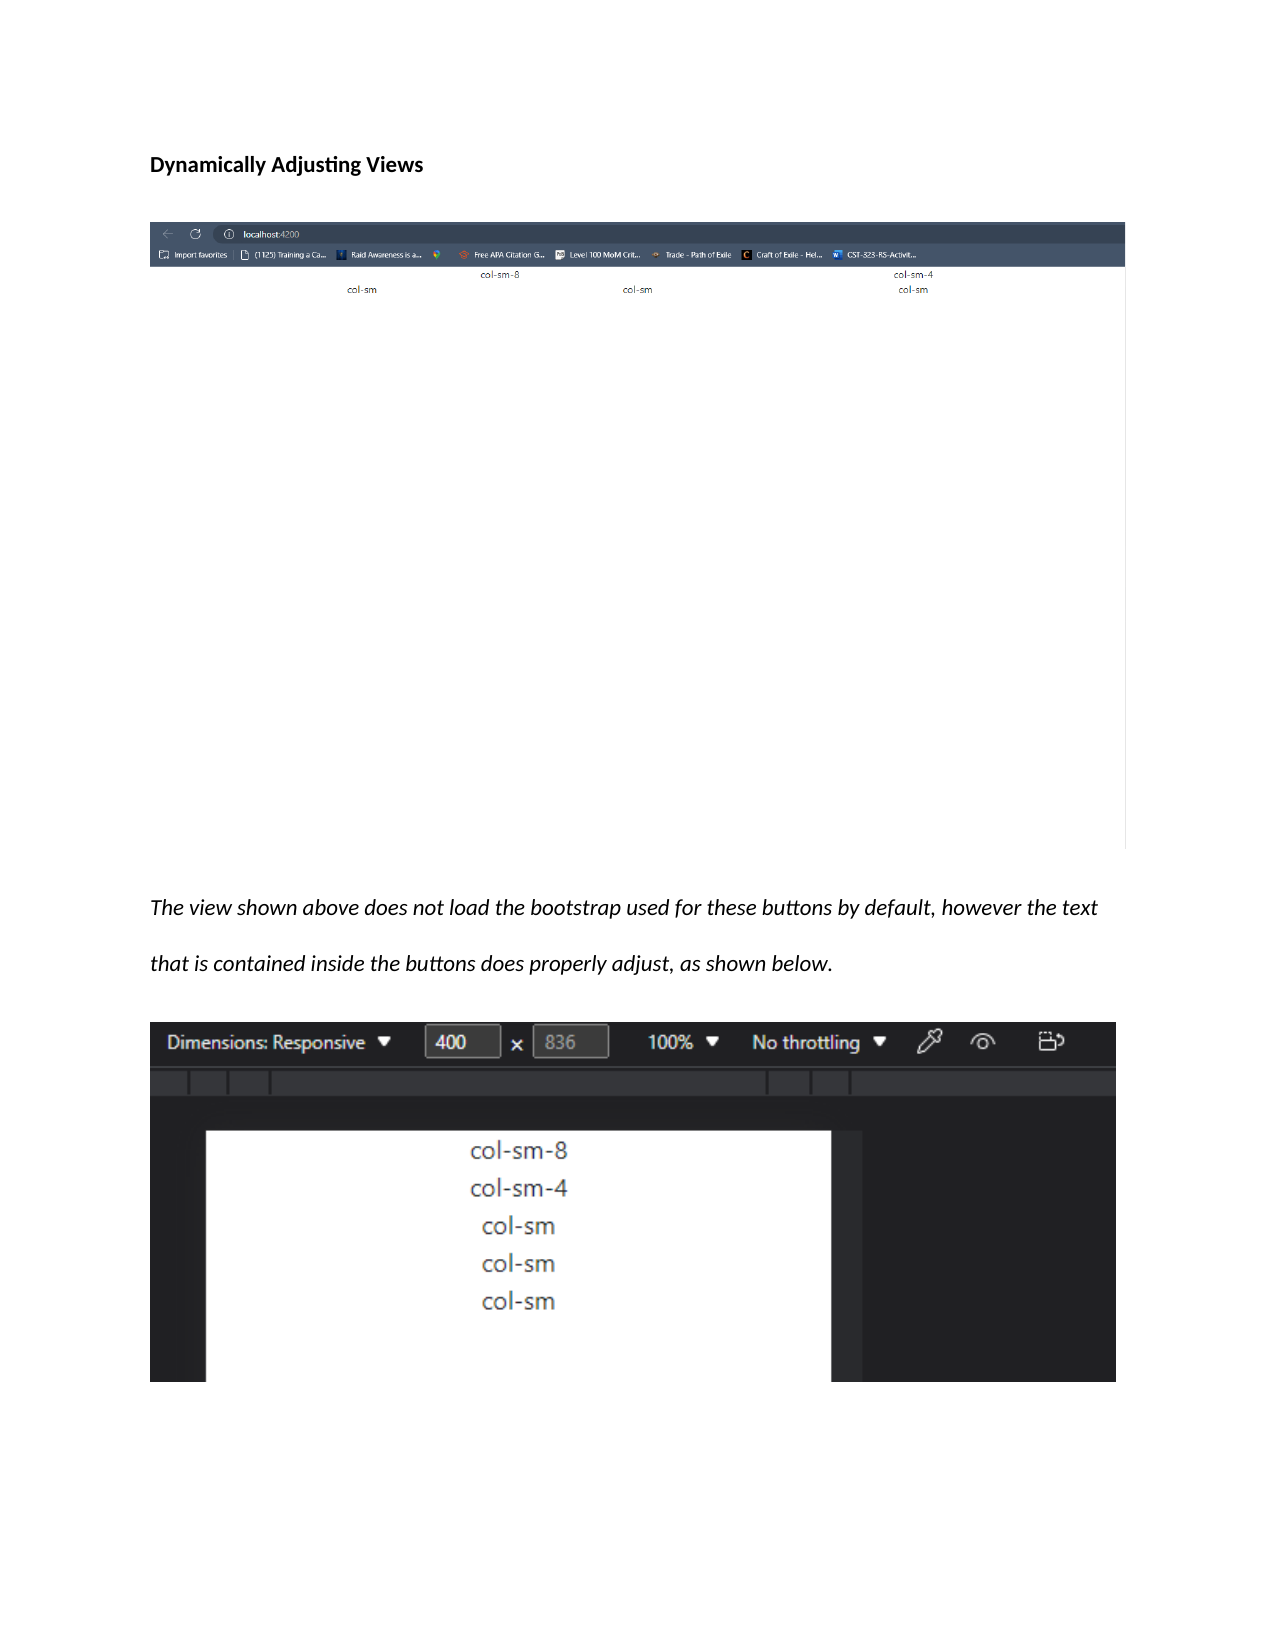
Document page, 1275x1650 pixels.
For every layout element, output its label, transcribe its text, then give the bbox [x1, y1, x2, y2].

picture [150, 222, 1125, 849]
picture [150, 1022, 1116, 1382]
text Dynamically Adjusting Views [150, 150, 1125, 178]
text The view shown above does not load the bootstrap used for these buttons by default, however the text that is contained inside the buttons does properly adjust, as shown below. [150, 893, 1125, 977]
